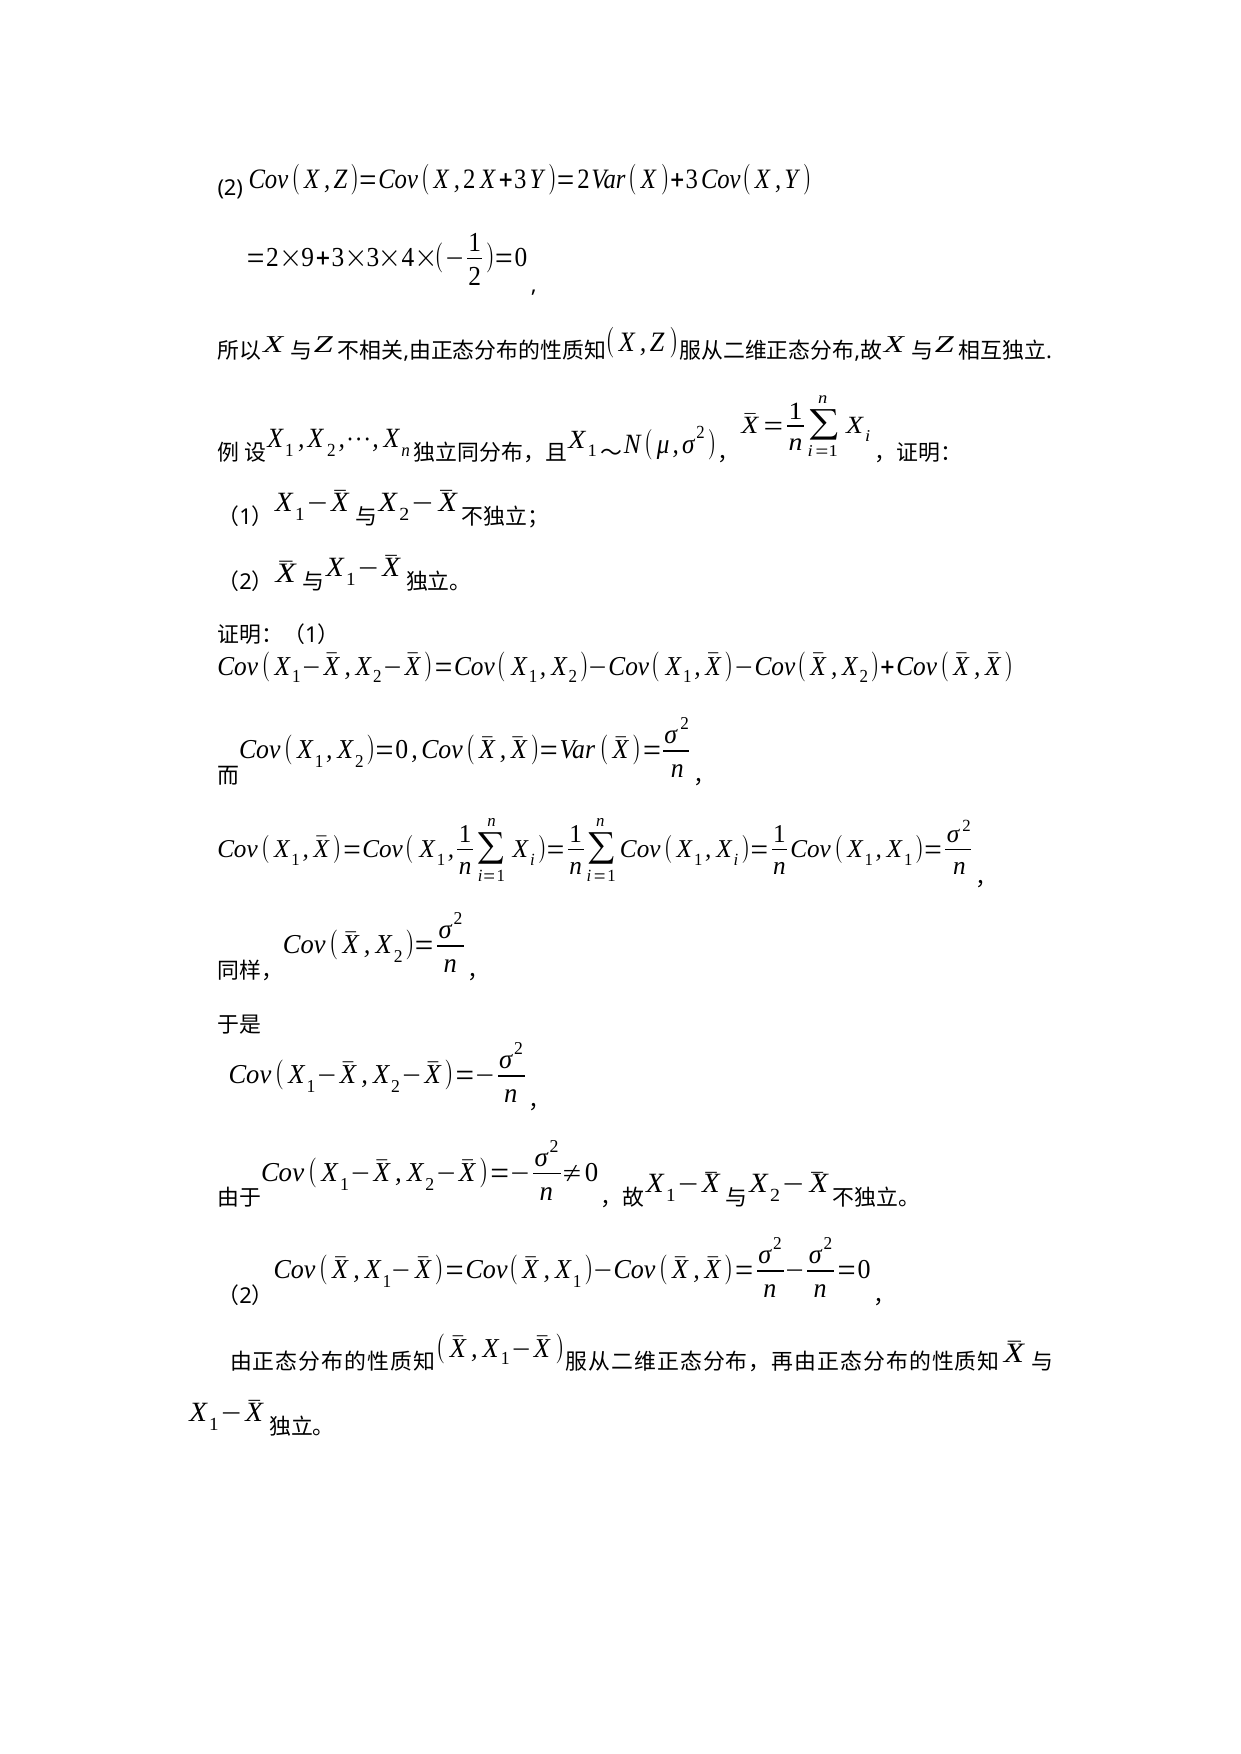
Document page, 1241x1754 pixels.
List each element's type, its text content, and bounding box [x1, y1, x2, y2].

text ， [187, 812, 1053, 909]
text 而， [187, 714, 1053, 812]
text （2）， [187, 1234, 1053, 1332]
text （2）与独立。 [187, 552, 1053, 617]
text 于是 [187, 1007, 1053, 1039]
text 所以与不相关,由正态分布的性质知服从二维正态分布,故与相互独立. [187, 324, 1053, 389]
text （1）与不独立； [187, 487, 1053, 552]
text 证明：（1） [187, 617, 1053, 649]
text , [187, 227, 1053, 324]
text 例 设独立同分布，且～，，证明： [187, 389, 1053, 487]
text 同样，， [187, 909, 1053, 1007]
text ， [187, 1039, 1053, 1137]
text 由于，故与不独立。 [187, 1137, 1053, 1234]
text (2) [187, 162, 1053, 227]
text 由正态分布的性质知服从二维正态分布，再由正态分布的性质知与独立。 [187, 1332, 1053, 1462]
